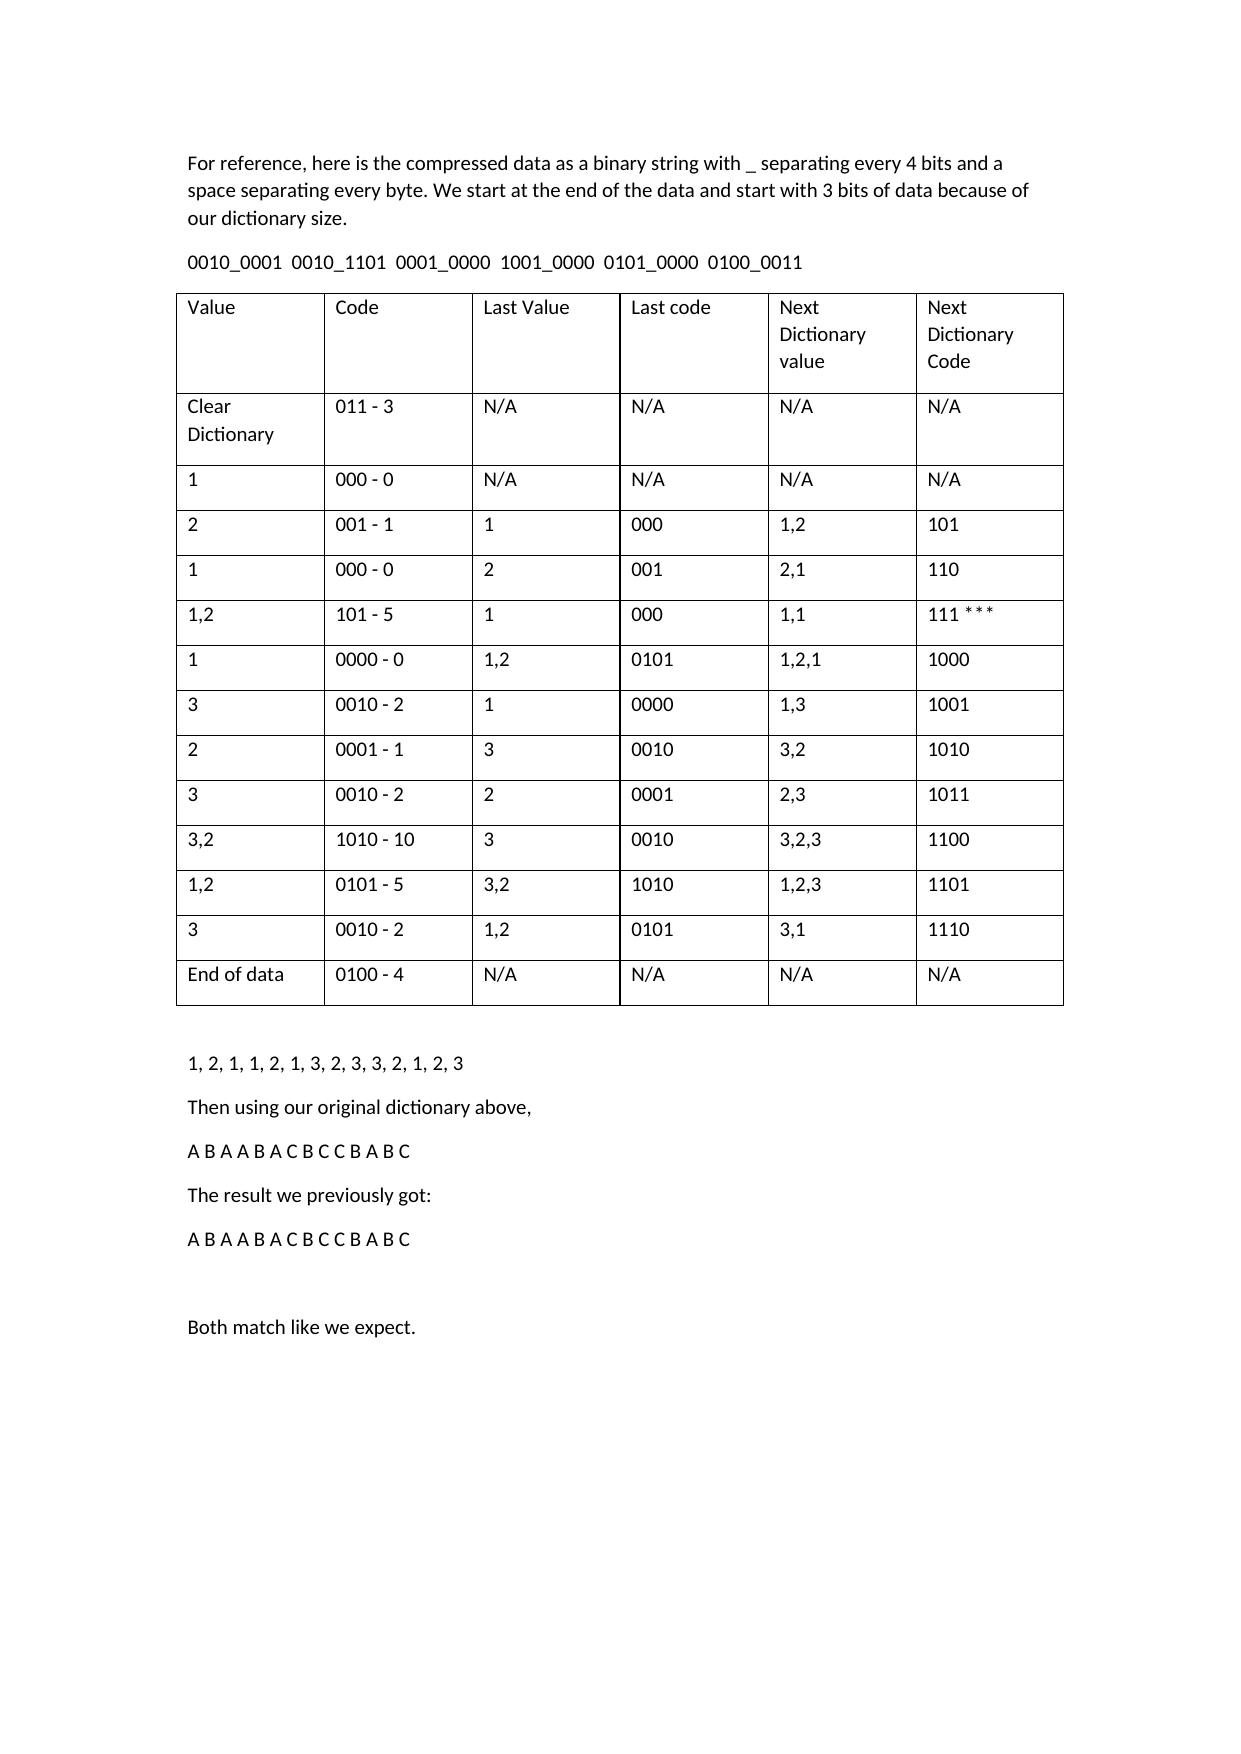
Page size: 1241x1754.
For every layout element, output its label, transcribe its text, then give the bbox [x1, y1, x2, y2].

table_cell 001 - 1 [325, 511, 472, 555]
table_cell N/A [917, 466, 1063, 510]
table_cell 3,1 [769, 916, 916, 960]
table_cell 0010 - 2 [325, 916, 472, 960]
table_cell 1,3 [769, 691, 916, 735]
table_cell N/A [769, 466, 916, 510]
table_cell 1000 [917, 646, 1063, 690]
table_header Next Dictionary value [769, 294, 916, 393]
table_cell 3,2 [473, 871, 619, 915]
table_cell 1010 [917, 736, 1063, 780]
text 0010_0001 0010_1101 0001_0000 1001_0000 0101_0000 0100_0011 [187, 249, 1053, 274]
table_cell 111 *** [917, 601, 1063, 645]
text Then using our original dictionary above, [187, 1094, 1053, 1120]
text Both match like we expect. [187, 1314, 1053, 1340]
table_header Last code [621, 294, 768, 393]
text For reference, here is the compressed data as a binary string with _ separating every 4 bits and a space separating every byte. We start at the end of the data and start with 3 bits of data because of our dictionary size. [187, 150, 1053, 230]
table_cell 3 [177, 781, 324, 825]
table_cell 1 [177, 466, 324, 510]
table_header Next Dictionary Code [917, 294, 1063, 393]
table_cell 0001 [621, 781, 768, 825]
table_cell 1011 [917, 781, 1063, 825]
table_cell 1,2,3 [769, 871, 916, 915]
table_cell 1,2 [177, 871, 324, 915]
table_cell 1 [177, 556, 324, 600]
table_cell 101 - 5 [325, 601, 472, 645]
table_cell 3 [177, 916, 324, 960]
table_cell 2 [473, 556, 619, 600]
table_cell 3,2 [177, 826, 324, 870]
table_cell 1 [473, 601, 619, 645]
table_cell 1,2 [473, 646, 619, 690]
table_cell N/A [769, 394, 916, 465]
table_cell End of data [177, 961, 324, 1005]
text A B A A B A C B C C B A B C [187, 1138, 1053, 1164]
table_cell 110 [917, 556, 1063, 600]
table_cell 0101 [621, 916, 768, 960]
table_cell 0000 [621, 691, 768, 735]
table_cell 1 [473, 511, 619, 555]
text The result we previously got: [187, 1182, 1053, 1208]
table_cell 000 [621, 601, 768, 645]
table_cell 2 [177, 511, 324, 555]
table_cell 1,2 [769, 511, 916, 555]
table_cell 3 [177, 691, 324, 735]
table_cell 1,1 [769, 601, 916, 645]
text A B A A B A C B C C B A B C [187, 1226, 1053, 1252]
table_cell Clear Dictionary [177, 394, 324, 465]
table_cell 011 - 3 [325, 394, 472, 465]
table_cell 2,1 [769, 556, 916, 600]
table_cell 1 [177, 646, 324, 690]
table_cell 3 [473, 826, 619, 870]
table_cell 1010 [621, 871, 768, 915]
table_cell 1010 - 10 [325, 826, 472, 870]
table_cell 2 [473, 781, 619, 825]
table_cell 2,3 [769, 781, 916, 825]
table_cell N/A [917, 961, 1063, 1005]
table_cell N/A [621, 394, 768, 465]
table_cell 2 [177, 736, 324, 780]
table_cell 0010 [621, 736, 768, 780]
table_cell 1101 [917, 871, 1063, 915]
table_cell N/A [769, 961, 916, 1005]
table_cell 3,2 [769, 736, 916, 780]
table_cell 0100 - 4 [325, 961, 472, 1005]
table_header Code [325, 294, 472, 393]
table_cell N/A [473, 466, 619, 510]
table_cell 000 - 0 [325, 466, 472, 510]
table_cell 101 [917, 511, 1063, 555]
table_cell 000 - 0 [325, 556, 472, 600]
table_cell 000 [621, 511, 768, 555]
table_cell 0101 [621, 646, 768, 690]
table_cell 1,2,1 [769, 646, 916, 690]
table_cell 3 [473, 736, 619, 780]
table_cell 1001 [917, 691, 1063, 735]
table_cell N/A [473, 961, 619, 1005]
table_header Value [177, 294, 324, 393]
table_cell 0001 - 1 [325, 736, 472, 780]
table_cell N/A [917, 394, 1063, 465]
table_cell 1100 [917, 826, 1063, 870]
table_cell 0010 - 2 [325, 691, 472, 735]
table_cell 0010 - 2 [325, 781, 472, 825]
table_cell 1,2 [177, 601, 324, 645]
table_cell 001 [621, 556, 768, 600]
table_cell 1110 [917, 916, 1063, 960]
table_cell 3,2,3 [769, 826, 916, 870]
table_cell 0101 - 5 [325, 871, 472, 915]
table_header Last Value [473, 294, 619, 393]
table_cell 1,2 [473, 916, 619, 960]
table_cell 1 [473, 691, 619, 735]
table_cell N/A [621, 961, 768, 1005]
table_cell 0000 - 0 [325, 646, 472, 690]
text 1, 2, 1, 1, 2, 1, 3, 2, 3, 3, 2, 1, 2, 3 [187, 1050, 1053, 1076]
table_cell N/A [473, 394, 619, 465]
table_cell 0010 [621, 826, 768, 870]
table_cell N/A [621, 466, 768, 510]
